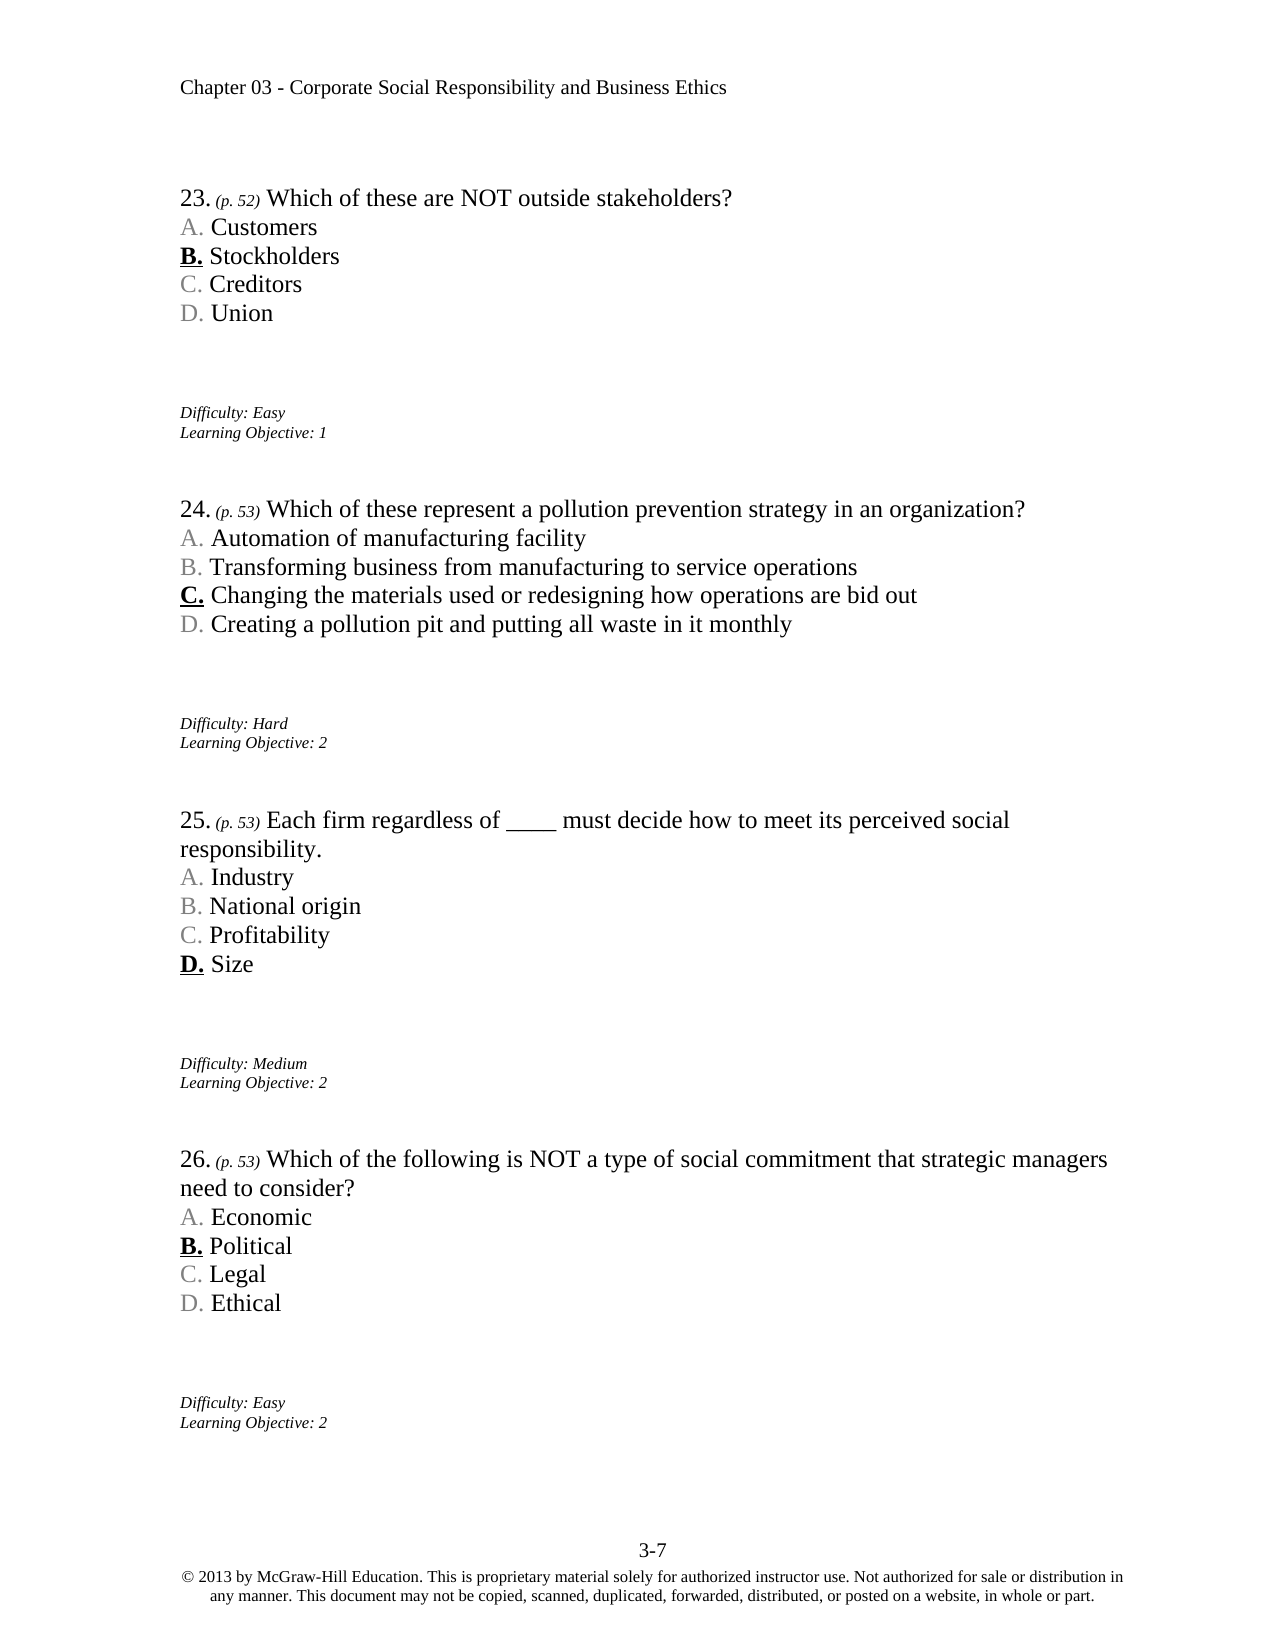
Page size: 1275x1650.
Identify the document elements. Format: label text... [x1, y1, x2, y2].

text 23. (p. 52) Which of these are NOT outside stakeholders? A. Customers B. Stockholders C. Creditors D. [180, 183, 1125, 327]
text Difficulty: Easy Learning Objective: 2 [180, 1372, 1125, 1451]
text 24. (p. 53) Which of these represent a pollution prevention strategy in an organization? A. Automation of manufacturing facility B. Transforming business from manufacturing to service operations C. Changing the materials used or redesigning how operations are bid out D. Creating a pollution pit and putting all waste in it monthly [180, 494, 1125, 638]
text Difficulty: Easy Learning Objective: 1 [180, 382, 1125, 461]
text 25. (p. 53) Each firm regardless of ____ must decide how to meet its perceived social responsibility. A. Industry B. National origin C. Profitability D. Size [180, 805, 1125, 977]
text 26. (p. 53) Which of the following is NOT a type of social commitment that strategic managers need to consider? A. Economic B. Political C. Legal D. Ethical [180, 1144, 1125, 1317]
text Difficulty: Medium Learning Objective: 2 [180, 1032, 1125, 1111]
text Difficulty: Hard Learning Objective: 2 [180, 693, 1125, 772]
